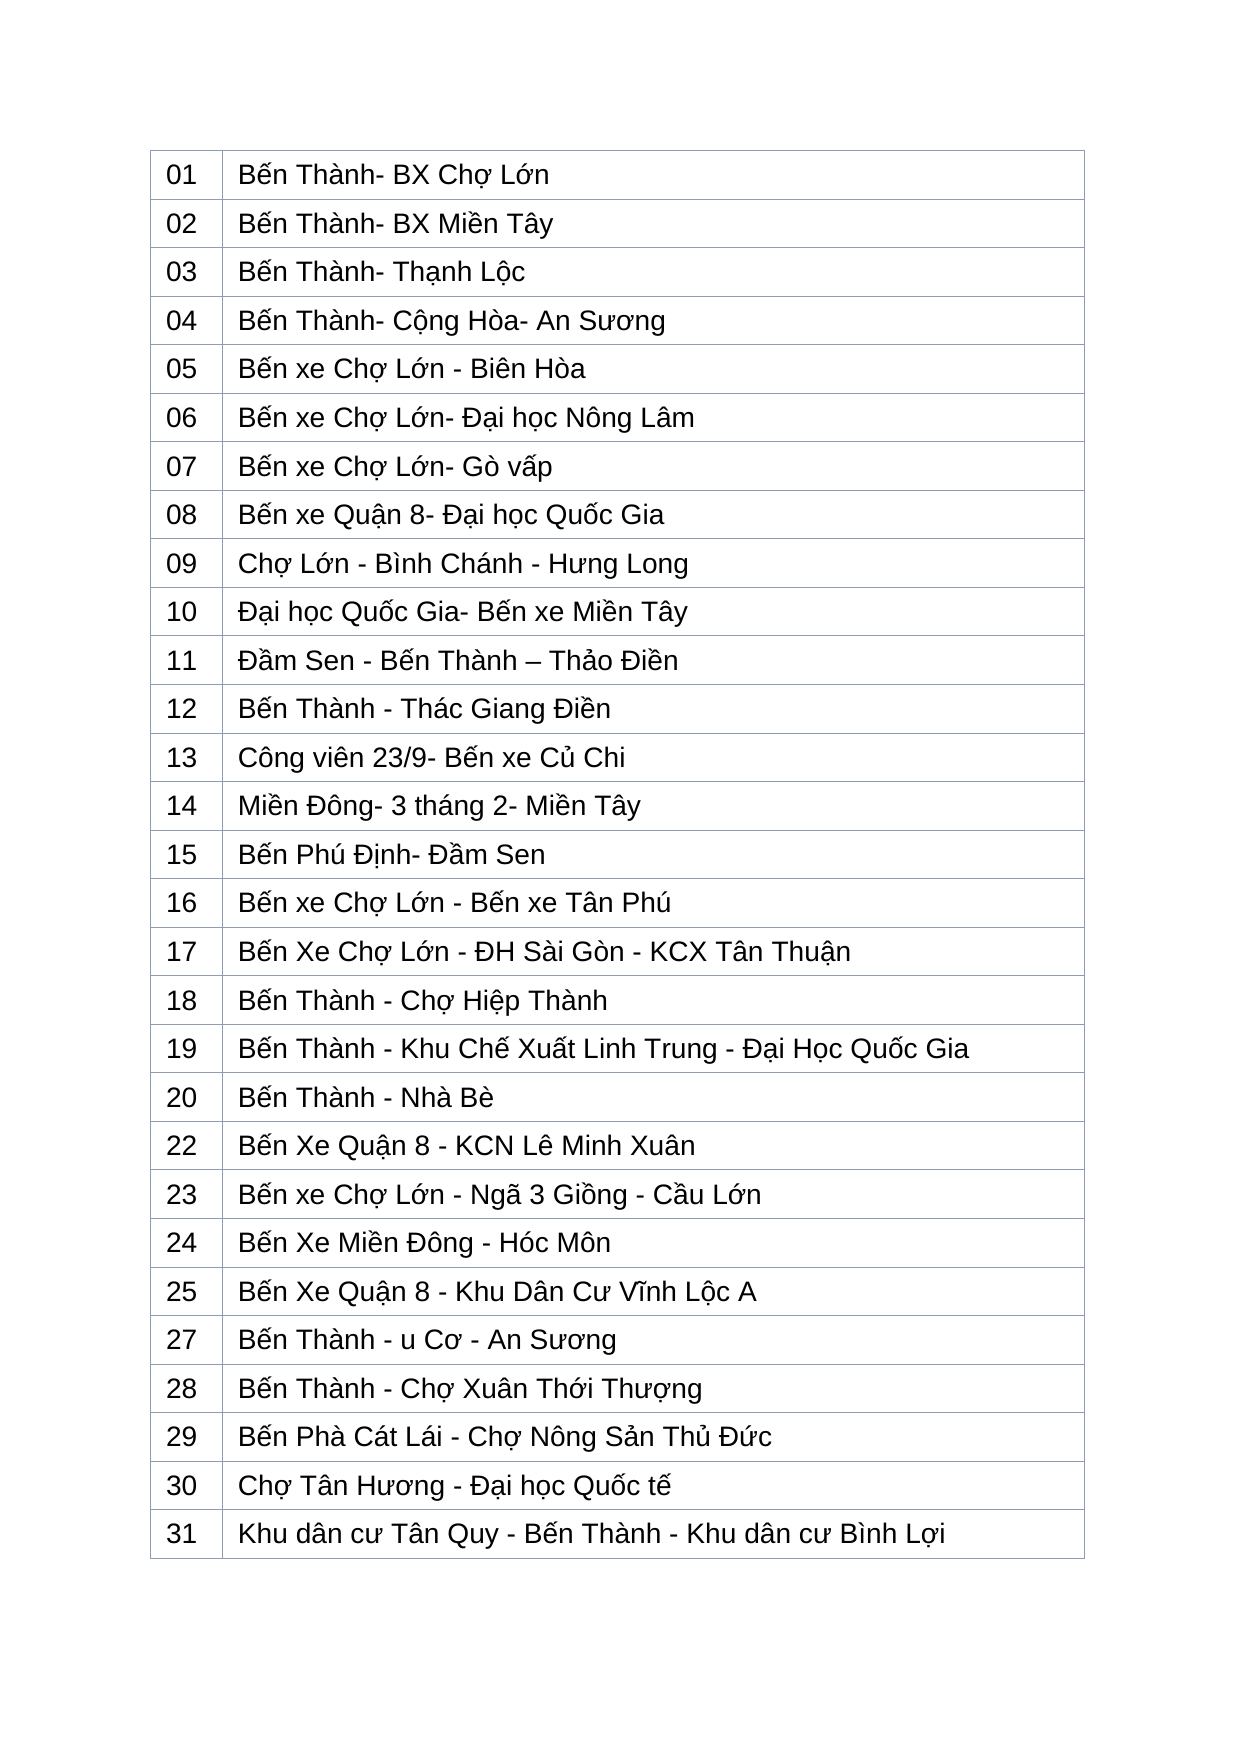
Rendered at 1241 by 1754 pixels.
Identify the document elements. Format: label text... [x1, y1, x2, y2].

table_cell 27 [151, 1316, 222, 1363]
table_cell 12 [151, 685, 222, 732]
table_cell 14 [151, 782, 222, 829]
table_cell 02 [151, 200, 222, 247]
table_cell Bến Thành - Chợ Xuân Thới Thượng [223, 1365, 1084, 1412]
table_cell 04 [151, 297, 222, 344]
table_cell Bến Phú Định- Đầm Sen [223, 831, 1084, 878]
table_cell Bến Thành - Chợ Hiệp Thành [223, 976, 1084, 1024]
table_cell Công viên 23/9- Bến xe Củ Chi [223, 734, 1084, 781]
table_cell Bến Xe Miền Đông - Hóc Môn [223, 1219, 1084, 1266]
table_cell Bến Thành - Khu Chế Xuất Linh Trung - Đại Học Quốc Gia [223, 1025, 1084, 1072]
table_cell 10 [151, 588, 222, 635]
table_cell 03 [151, 248, 222, 296]
table_cell Bến Thành- Thạnh Lộc [223, 248, 1084, 296]
table_cell 28 [151, 1365, 222, 1412]
table_cell 19 [151, 1025, 222, 1072]
table_cell 22 [151, 1122, 222, 1169]
table_cell Bến Thành - Nhà Bè [223, 1073, 1084, 1121]
table_cell 25 [151, 1268, 222, 1315]
table_cell Bến xe Chợ Lớn- Đại học Nông Lâm [223, 394, 1084, 441]
table_cell 07 [151, 442, 222, 490]
table_cell 05 [151, 345, 222, 393]
table_cell 24 [151, 1219, 222, 1266]
table_cell 11 [151, 636, 222, 684]
table_cell Bến Thành - Thác Giang Điền [223, 685, 1084, 732]
table_cell Bến Phà Cát Lái - Chợ Nông Sản Thủ Đức [223, 1413, 1084, 1461]
table_cell Bến xe Quận 8- Đại học Quốc Gia [223, 491, 1084, 538]
table_cell Bến Xe Quận 8 - Khu Dân Cư Vĩnh Lộc A [223, 1268, 1084, 1315]
table_cell 23 [151, 1170, 222, 1218]
table_cell Bến xe Chợ Lớn - Ngã 3 Giồng - Cầu Lớn [223, 1170, 1084, 1218]
table_cell Bến Thành - u Cơ - An Sương [223, 1316, 1084, 1363]
table_cell 06 [151, 394, 222, 441]
table_cell Bến Xe Chợ Lớn - ĐH Sài Gòn - KCX Tân Thuận [223, 928, 1084, 975]
table_header Bến Thành- BX Chợ Lớn [223, 151, 1084, 198]
table_cell Chợ Tân Hương - Đại học Quốc tế [223, 1462, 1084, 1509]
table_cell 09 [151, 539, 222, 587]
table_cell Khu dân cư Tân Quy - Bến Thành - Khu dân cư Bình Lợi [223, 1510, 1084, 1558]
table_cell Miền Đông- 3 tháng 2- Miền Tây [223, 782, 1084, 829]
table_cell 16 [151, 879, 222, 927]
table_cell 20 [151, 1073, 222, 1121]
table_cell 18 [151, 976, 222, 1024]
table_cell Đại học Quốc Gia- Bến xe Miền Tây [223, 588, 1084, 635]
table_cell 17 [151, 928, 222, 975]
table_cell Bến xe Chợ Lớn - Biên Hòa [223, 345, 1084, 393]
table_cell Bến xe Chợ Lớn- Gò vấp [223, 442, 1084, 490]
table_cell Bến Xe Quận 8 - KCN Lê Minh Xuân [223, 1122, 1084, 1169]
table_header 01 [151, 151, 222, 198]
table_cell Bến xe Chợ Lớn - Bến xe Tân Phú [223, 879, 1084, 927]
table_cell 30 [151, 1462, 222, 1509]
table_cell 15 [151, 831, 222, 878]
table_cell Bến Thành- BX Miền Tây [223, 200, 1084, 247]
table_cell 31 [151, 1510, 222, 1558]
table_cell 08 [151, 491, 222, 538]
table_cell Đầm Sen - Bến Thành – Thảo Điền [223, 636, 1084, 684]
table_cell Bến Thành- Cộng Hòa- An Sương [223, 297, 1084, 344]
table_cell Chợ Lớn - Bình Chánh - Hưng Long [223, 539, 1084, 587]
table_cell 13 [151, 734, 222, 781]
table_cell 29 [151, 1413, 222, 1461]
